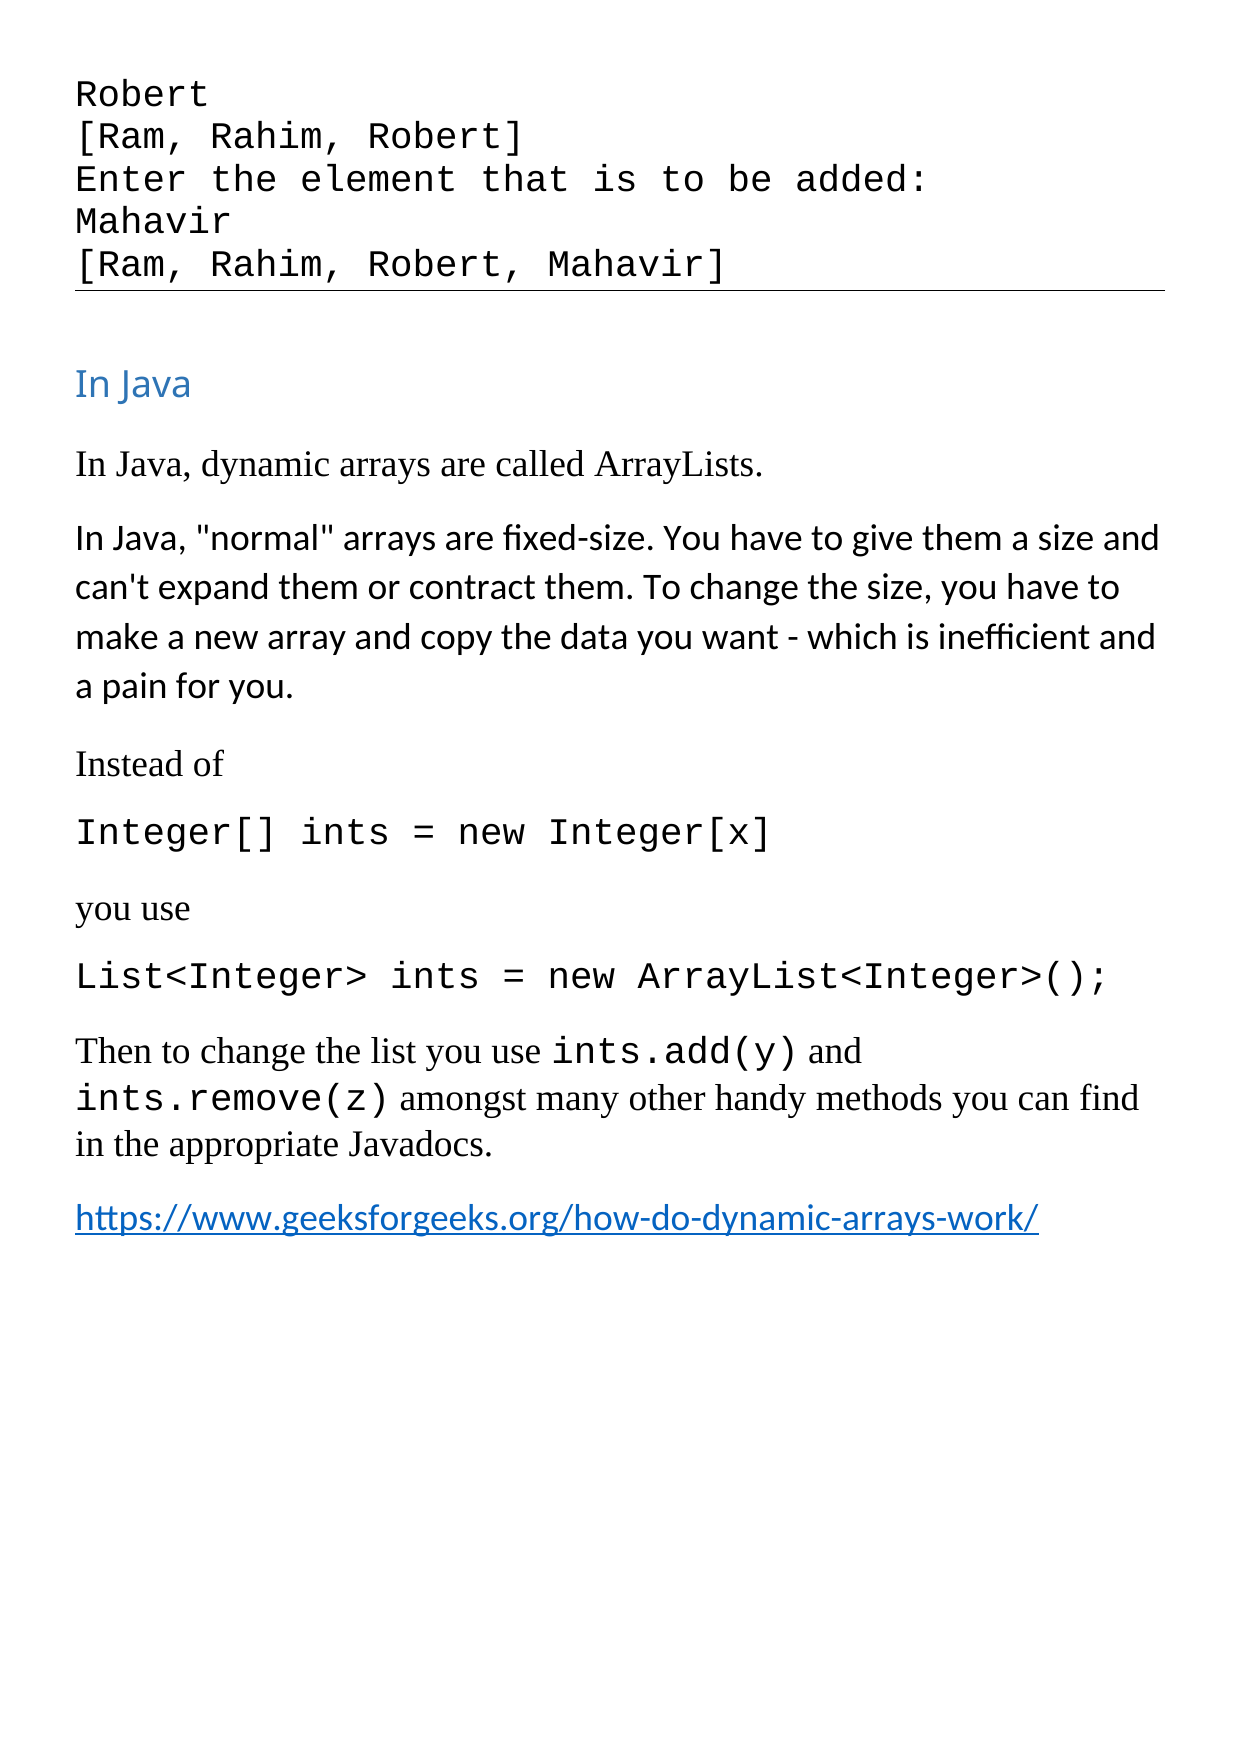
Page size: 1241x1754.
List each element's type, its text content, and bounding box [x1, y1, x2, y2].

text [Ram, Rahim, Robert] [75, 117, 1165, 160]
text Enter the element that is to be added: [75, 160, 1165, 202]
text [Ram, Rahim, Robert, Mahavir] [75, 245, 1165, 290]
text In Java, dynamic arrays are called ArrayLists. [75, 442, 1165, 485]
text List<Integer> ints = new ArrayList<Integer>(); [75, 957, 1165, 1000]
text Robert [75, 75, 1165, 117]
text Instead of [75, 741, 1165, 784]
text you use [75, 885, 1165, 928]
text Then to change the list you use ints.add(y) and ints.remove(z) amongst many other handy methods you can find in the appropriate Javadocs. [75, 1029, 1165, 1164]
text Integer[] ints = new Integer[x] [75, 813, 1165, 856]
text In Java, "normal" arrays are fixed-size. You have to give them a size and can't expand them or contract them. To change the size, you have to make a new array and copy the data you want - which is inefficient and a pain for you. [75, 514, 1165, 708]
subtitle In Java [75, 357, 1165, 408]
text Mahavir [75, 202, 1165, 245]
text https://www.geeksforgeeks.org/how-do-dynamic-arrays-work/ [75, 1194, 1165, 1239]
